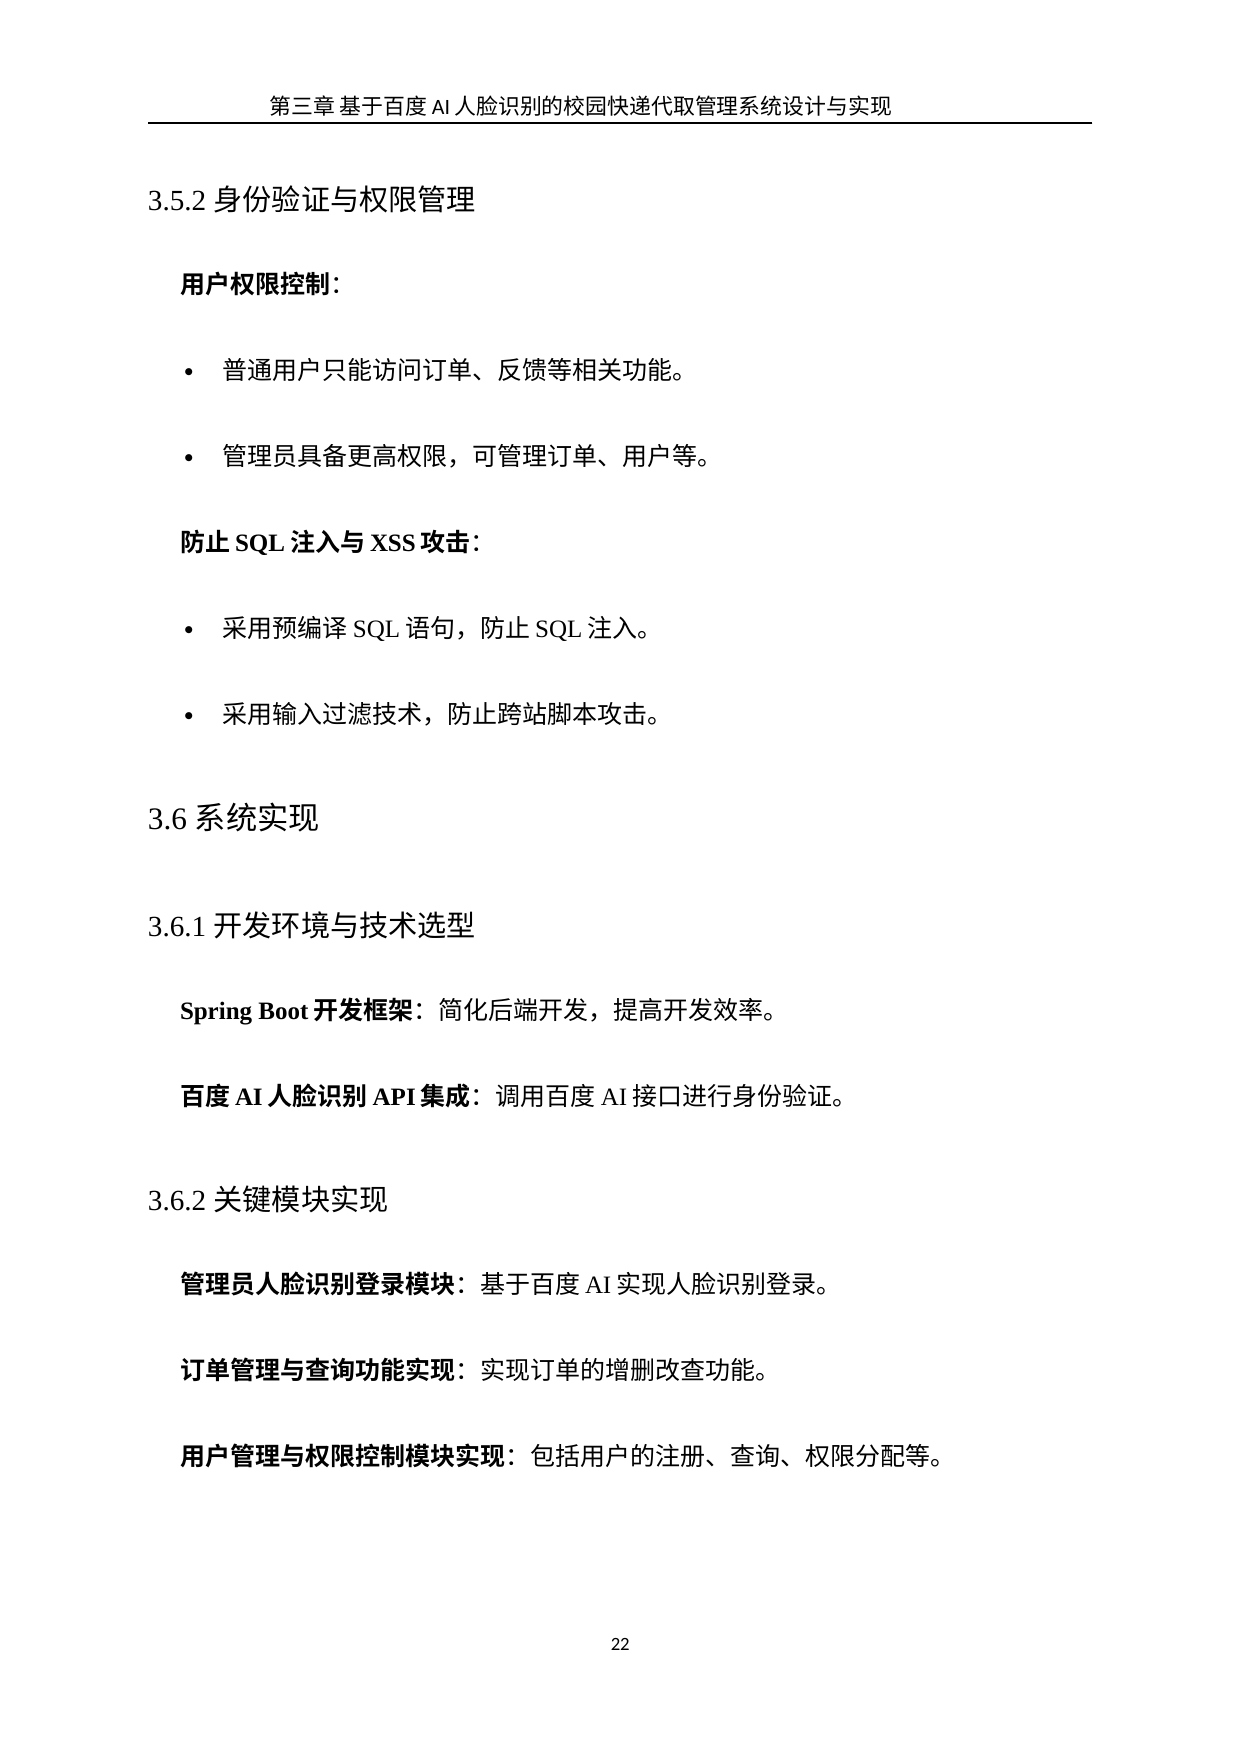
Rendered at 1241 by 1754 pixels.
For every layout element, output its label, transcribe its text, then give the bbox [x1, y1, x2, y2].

list 管理员具备更高权限，可管理订单、用户等。 [185, 421, 1092, 489]
text  百度AI人脸识别API集成：调用百度AI接口进行身份验证。 [148, 1060, 1092, 1128]
subtitle 3.6.1 开发环境与技术选型 [148, 889, 1092, 957]
list 采用输入过滤技术，防止跨站脚本攻击。 [185, 679, 1092, 747]
text  Spring Boot开发框架：简化后端开发，提高开发效率。 [148, 974, 1092, 1042]
subtitle 3.6.2 关键模块实现 [148, 1163, 1092, 1231]
list 采用预编译SQL语句，防止SQL注入。 [185, 593, 1092, 661]
subtitle 3.5.2 身份验证与权限管理 [148, 164, 1092, 232]
text  防止SQL注入与XSS攻击： [148, 507, 1092, 575]
text  管理员人脸识别登录模块：基于百度AI实现人脸识别登录。 [148, 1248, 1092, 1316]
list 普通用户只能访问订单、反馈等相关功能。 [185, 335, 1092, 403]
subtitle 3.6 系统实现 [148, 782, 1092, 850]
text  用户管理与权限控制模块实现：包括用户的注册、查询、权限分配等。 [148, 1420, 1092, 1488]
text  用户权限控制： [148, 249, 1092, 317]
text  订单管理与查询功能实现：实现订单的增删改查功能。 [148, 1334, 1092, 1402]
